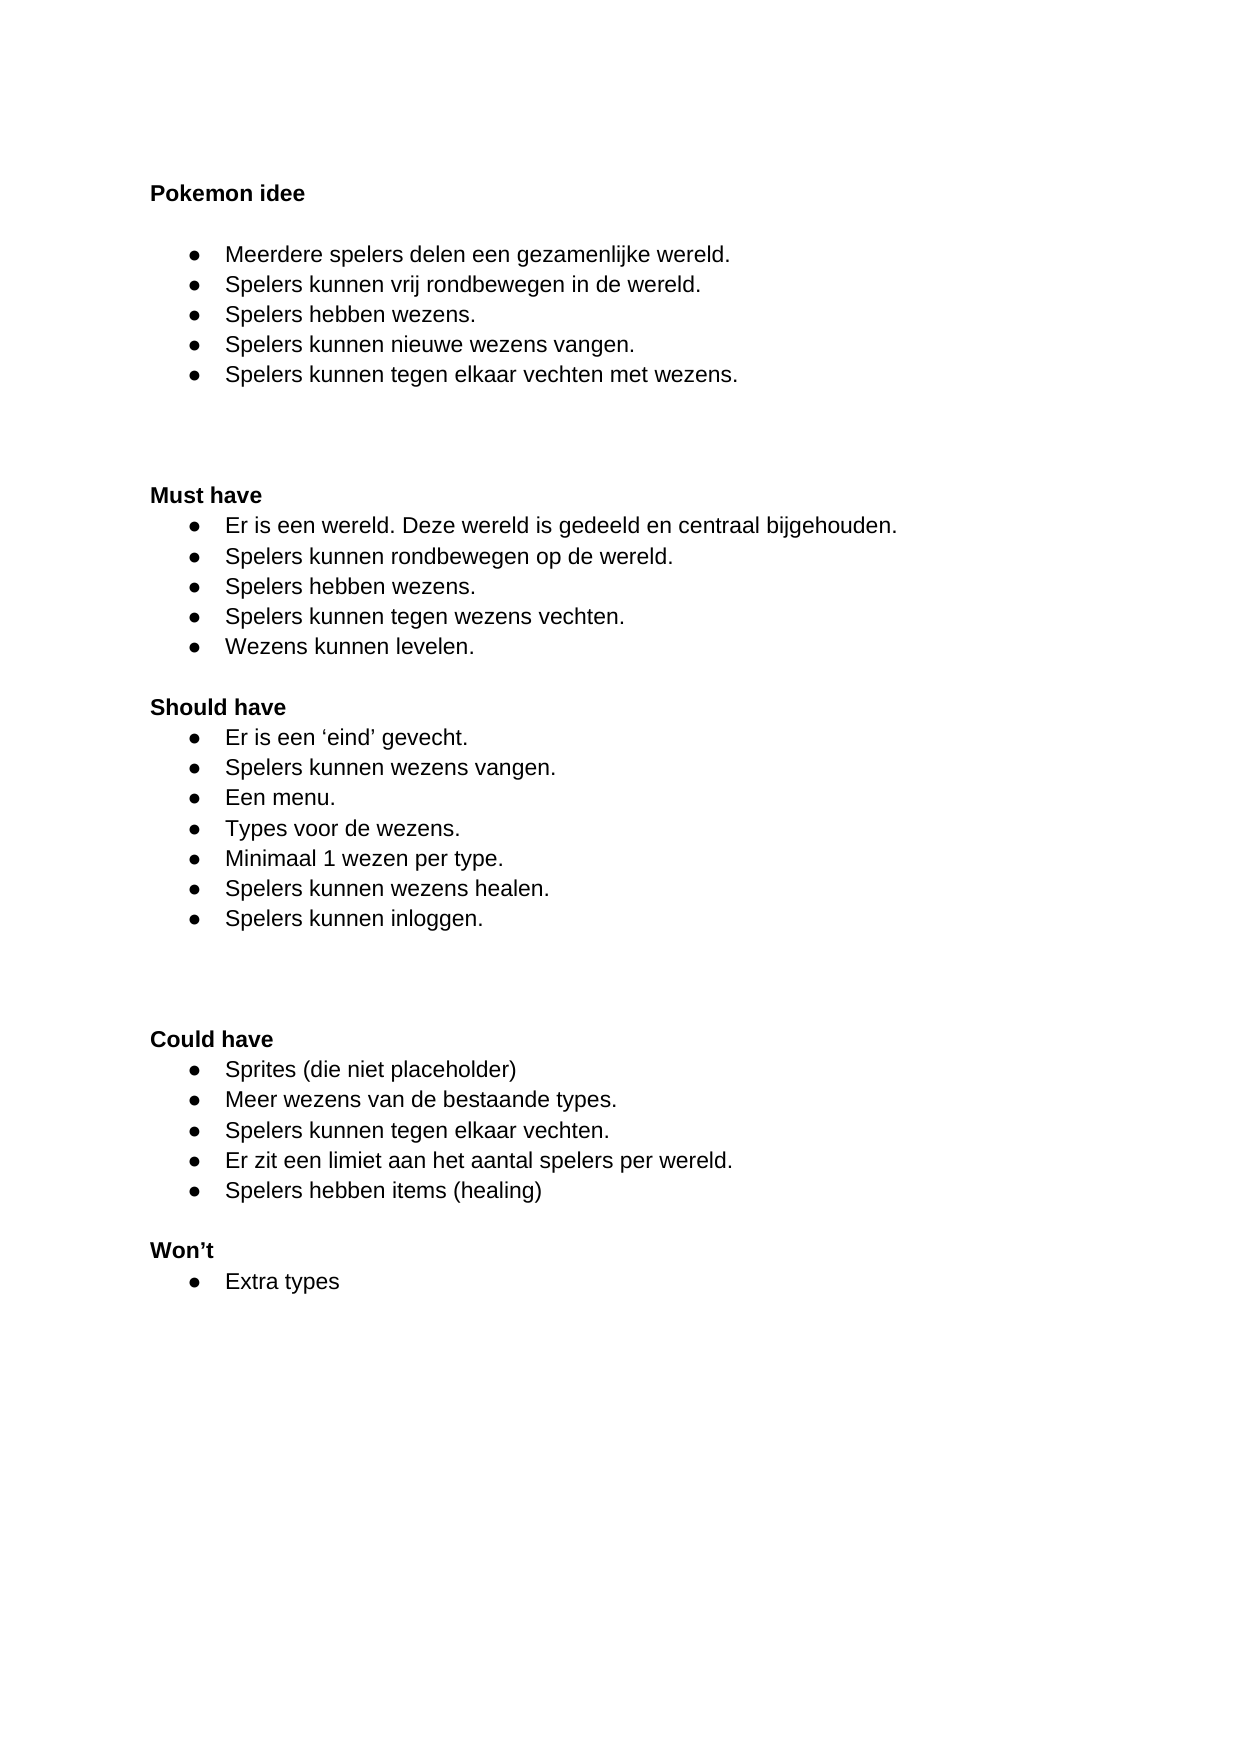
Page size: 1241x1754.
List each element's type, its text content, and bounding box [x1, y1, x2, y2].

list Spelers kunnen rondbewegen op de wereld. [187, 543, 1090, 569]
text Won’t [150, 1237, 1090, 1264]
text Must have [150, 482, 1090, 509]
list Meer wezens van de bestaande types. [187, 1086, 1090, 1113]
list Extra types [187, 1268, 1090, 1294]
list Spelers kunnen tegen elkaar vechten. [187, 1117, 1090, 1143]
list Spelers kunnen inloggen. [187, 905, 1090, 932]
list Minimaal 1 wezen per type. [187, 845, 1090, 871]
list Spelers hebben wezens. [187, 573, 1090, 599]
list Een menu. [187, 784, 1090, 811]
list Spelers kunnen wezens healen. [187, 875, 1090, 901]
list Er is een ‘eind’ gevecht. [187, 724, 1090, 750]
list Spelers kunnen tegen elkaar vechten met wezens. [187, 361, 1090, 388]
list Er is een wereld. Deze wereld is gedeeld en centraal bijgehouden. [187, 512, 1090, 539]
list Sprites (die niet placeholder) [187, 1056, 1090, 1083]
list Spelers kunnen nieuwe wezens vangen. [187, 331, 1090, 358]
text Could have [150, 1026, 1090, 1052]
list Spelers hebben wezens. [187, 301, 1090, 327]
list Meerdere spelers delen een gezamenlijke wereld. [187, 241, 1090, 267]
list Er zit een limiet aan het aantal spelers per wereld. [187, 1147, 1090, 1173]
list Spelers kunnen wezens vangen. [187, 754, 1090, 781]
list Wezens kunnen levelen. [187, 633, 1090, 660]
text Should have [150, 694, 1090, 720]
text Pokemon idee [150, 180, 1090, 207]
list Spelers hebben items (healing) [187, 1177, 1090, 1203]
list Types voor de wezens. [187, 814, 1090, 841]
list Spelers kunnen tegen wezens vechten. [187, 603, 1090, 629]
list Spelers kunnen vrij rondbewegen in de wereld. [187, 271, 1090, 297]
